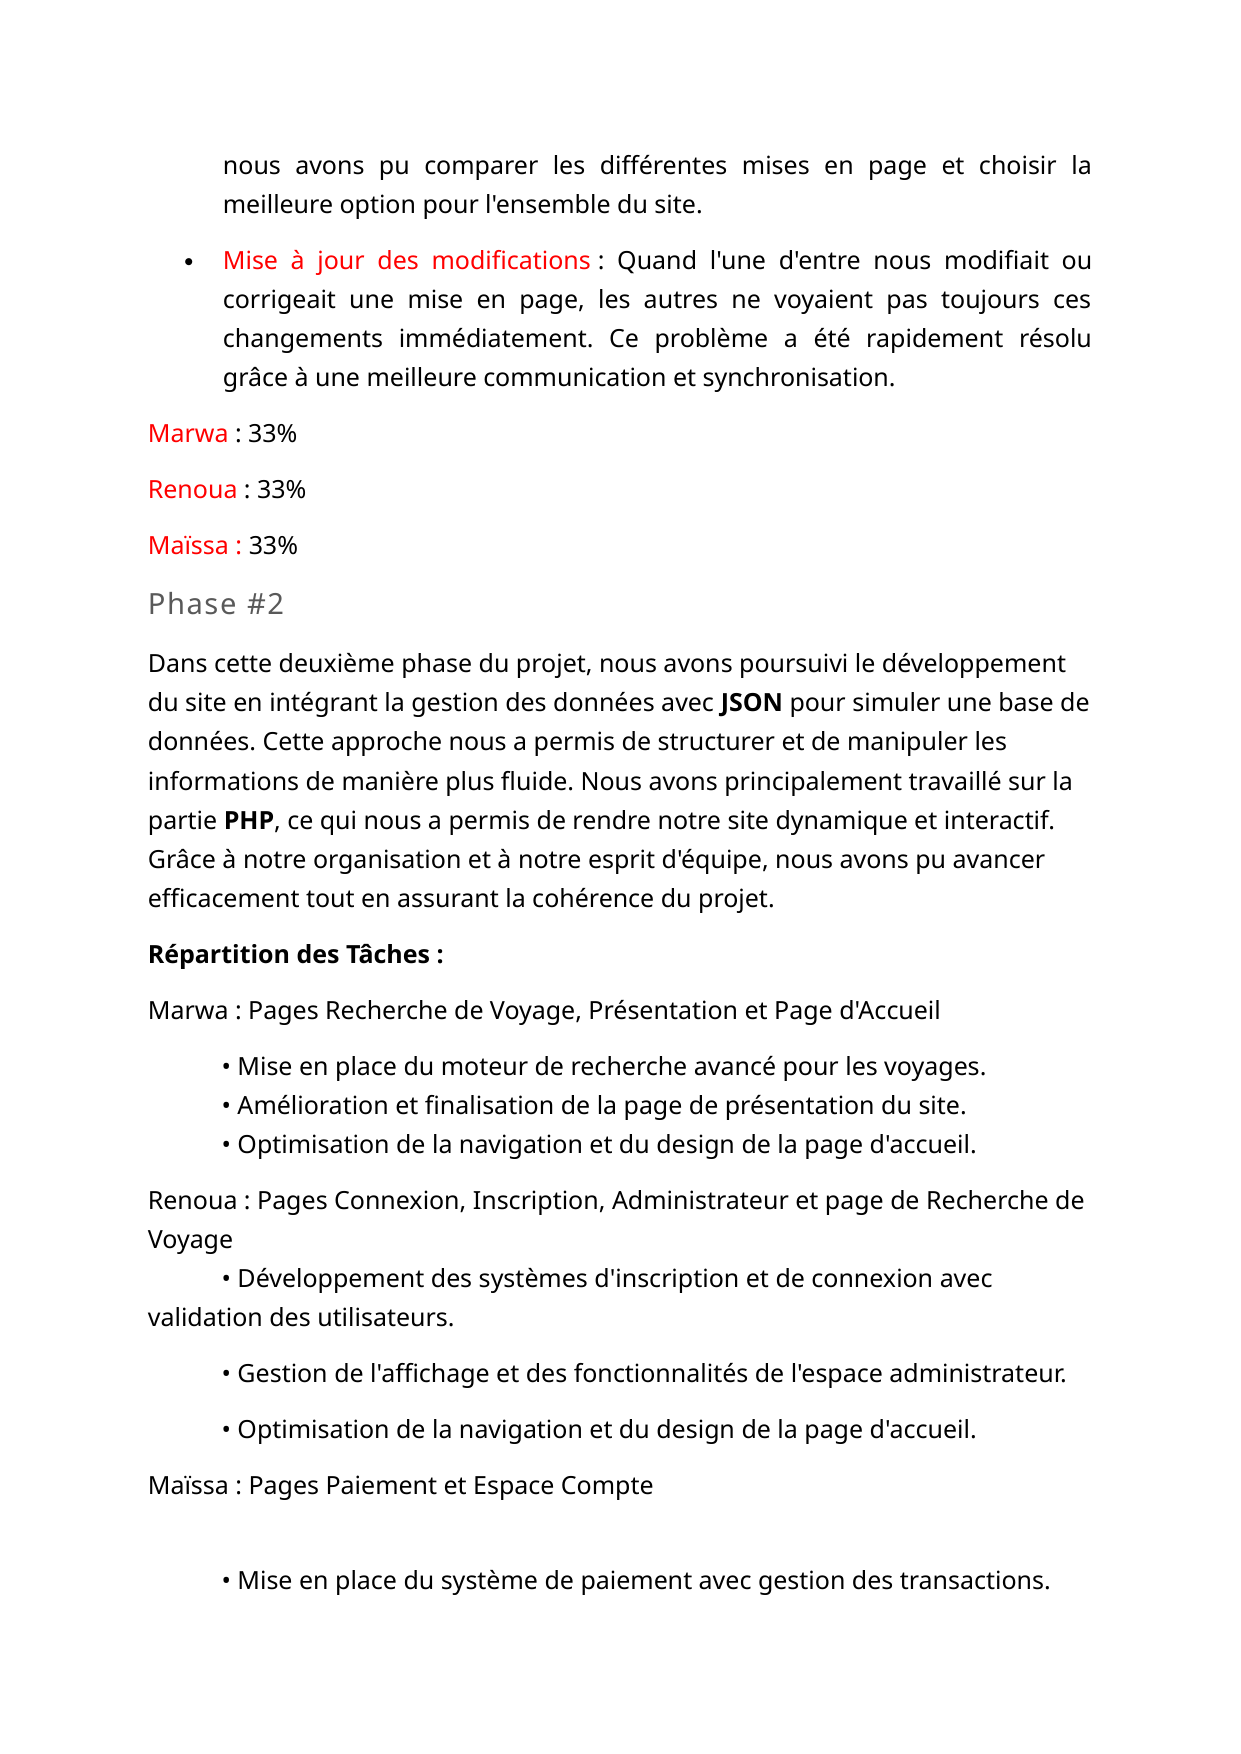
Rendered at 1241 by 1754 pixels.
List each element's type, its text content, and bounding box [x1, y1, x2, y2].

text Renoua : 33% [148, 472, 1093, 506]
text Renoua : Pages Connexion, Inscription, Administrateur et page de Recherche de Voyage • Développement des systèmes d'inscription et de connexion avec validation des utilisateurs. [148, 1182, 1093, 1334]
text • Gestion de l'affichage et des fonctionnalités de l'espace administrateur. [148, 1356, 1093, 1390]
text Maïssa : Pages Paiement et Espace Compte [148, 1467, 1093, 1501]
text • Mise en place du moteur de recherche avancé pour les voyages. • Amélioration et finalisation de la page de présentation du site. • Optimisation de la navigation et du design de la page d'accueil. [221, 1048, 1093, 1161]
text Dans cette deuxième phase du projet, nous avons poursuivi le développement du site en intégrant la gestion des données avec JSON pour simuler une base de données. Cette approche nous a permis de structurer et de manipuler les informations de manière plus fluide. Nous avons principalement travaillé sur la partie PHP, ce qui nous a permis de rendre notre site dynamique et interactif. Grâce à notre organisation et à notre esprit d'équipe, nous avons pu avancer efficacement tout en assurant la cohérence du projet. [148, 646, 1093, 915]
text Répartition des Tâches : [148, 937, 1093, 971]
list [185, 148, 1093, 221]
text Marwa : 33% [148, 416, 1093, 450]
subtitle Phase #2 [148, 583, 1093, 623]
text • Optimisation de la navigation et du design de la page d'accueil. [148, 1412, 1093, 1446]
text Maïssa : 33% [148, 528, 1093, 562]
list Mise à jour des modifications : Quand l'une d'entre nous modifiait ou corrigeait une mise en page, les autres ne voyaient pas toujours ces changements immédiatement. Ce problème a été rapidement résolu grâce à une meilleure communication et synchronisation. [185, 243, 1093, 394]
text Marwa : Pages Recherche de Voyage, Présentation et Page d'Accueil [148, 992, 1093, 1026]
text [221, 1523, 1093, 1596]
